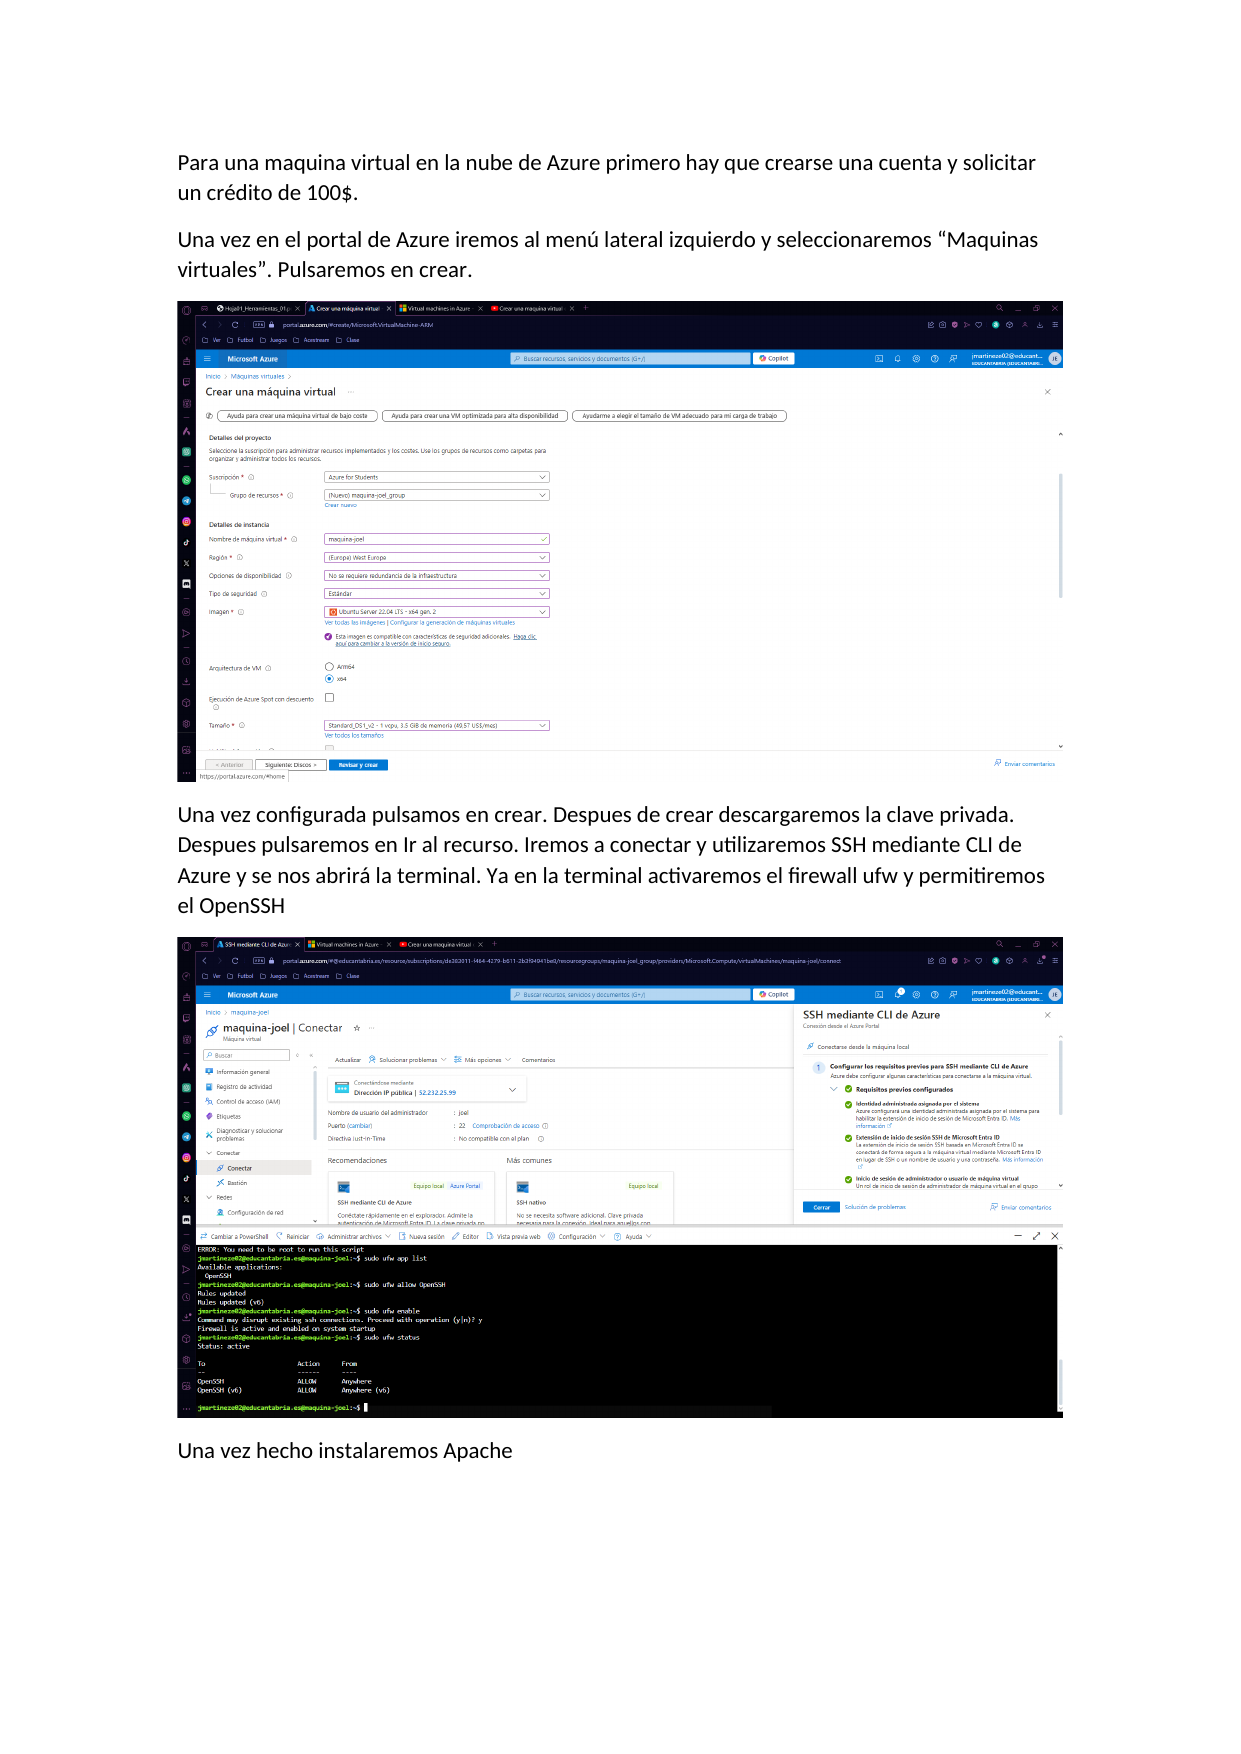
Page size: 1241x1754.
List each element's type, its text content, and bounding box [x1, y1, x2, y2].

picture [177, 301, 1063, 782]
text Una vez en el portal de Azure iremos al menú lateral izquierdo y seleccionaremos “Maquinas virtuales”. Pulsaremos en crear. [177, 225, 1063, 283]
text Una vez hecho instalaremos Apache [177, 1437, 1063, 1464]
text Una vez configurada pulsamos en crear. Despues de crear descargaremos la clave privada. Despues pulsaremos en Ir al recurso. Iremos a conectar y utilizaremos SSH mediante CLI de Azure y se nos abrirá la terminal. Ya en la terminal activaremos el firewall ufw y permitiremos el OpenSSH [177, 800, 1063, 919]
text Para una maquina virtual en la nube de Azure primero hay que crearse una cuenta y solicitar un crédito de 100$. [177, 148, 1063, 206]
picture [177, 937, 1063, 1418]
